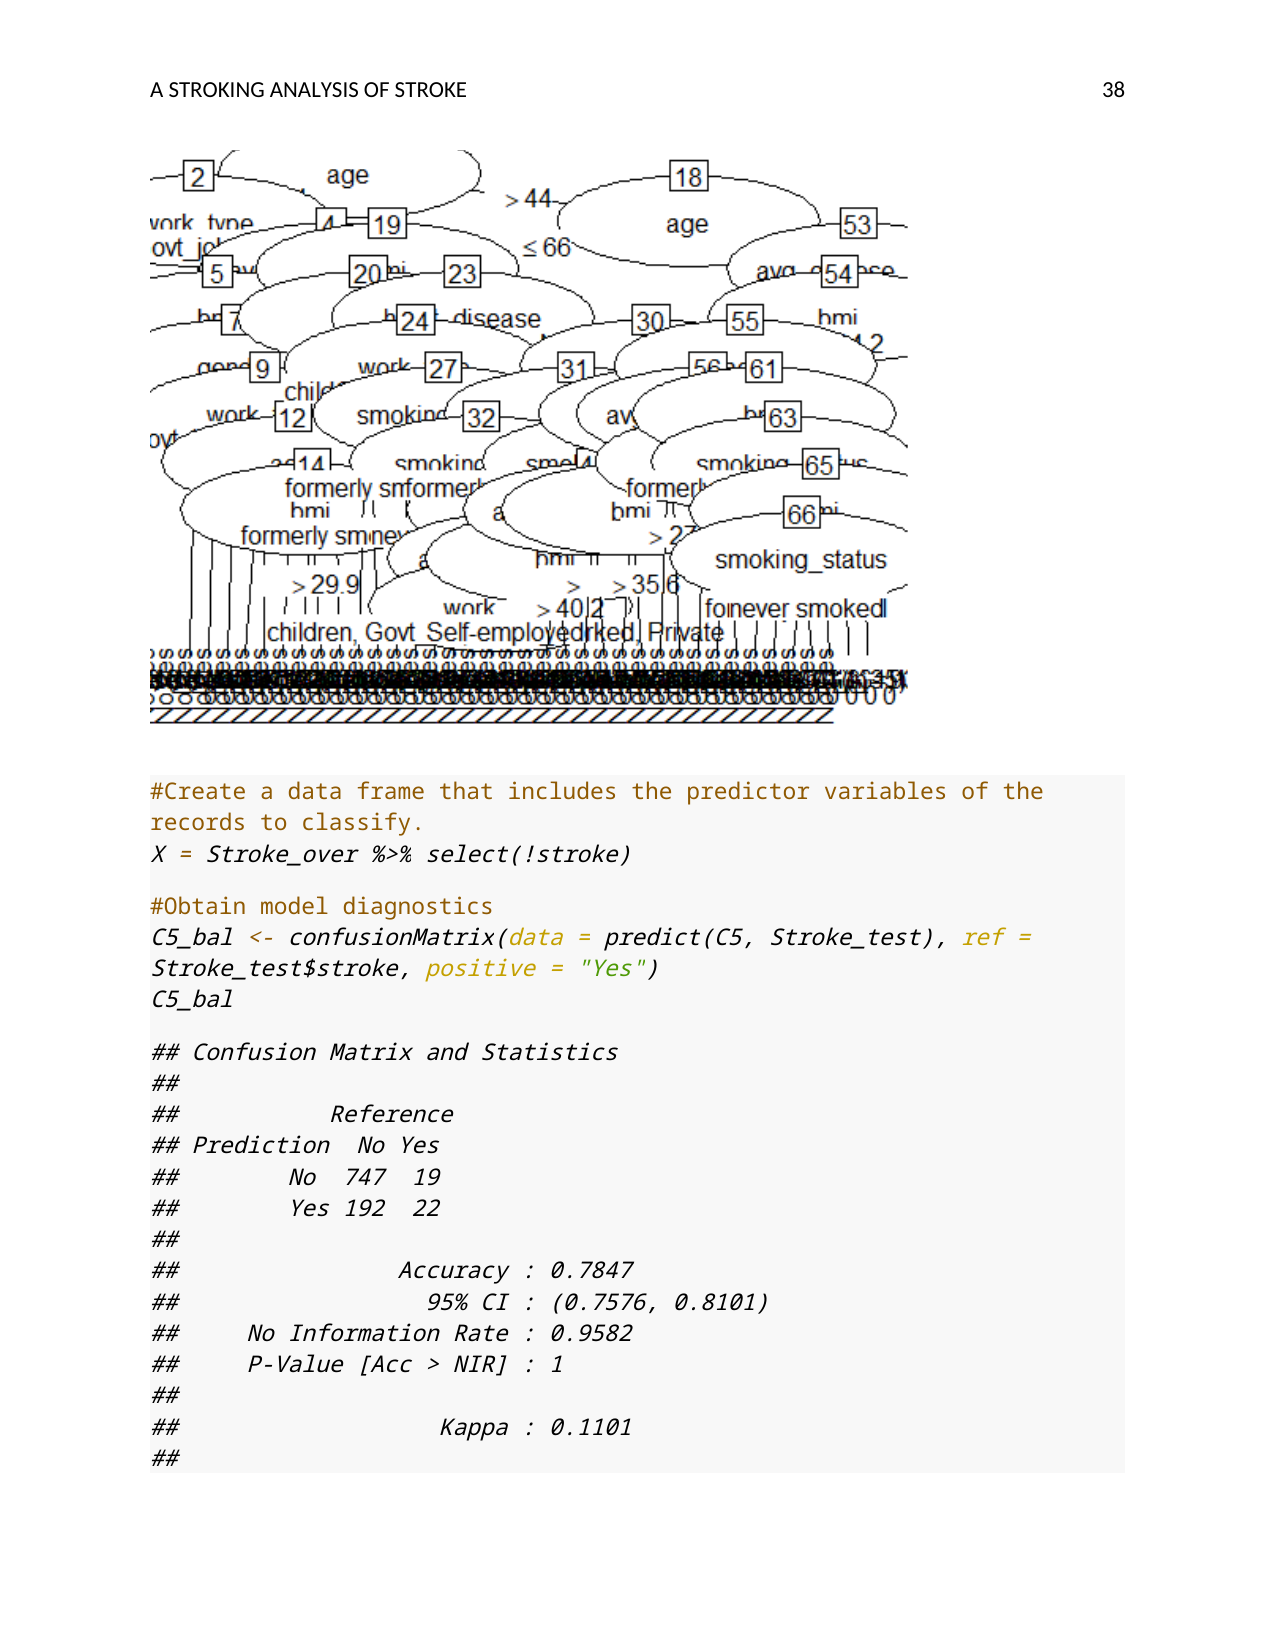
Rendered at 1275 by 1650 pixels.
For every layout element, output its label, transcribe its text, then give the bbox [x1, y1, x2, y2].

picture [150, 150, 908, 757]
text #Create a data frame that includes the predictor variables of the records to classify. X = Stroke_over %>% select(!stroke) [150, 775, 1125, 869]
text #Obtain model diagnostics C5_bal <- confusionMatrix(data = predict(C5, Stroke_test), ref = Stroke_test$stroke, positive = "Yes") C5_bal [150, 889, 1125, 1014]
